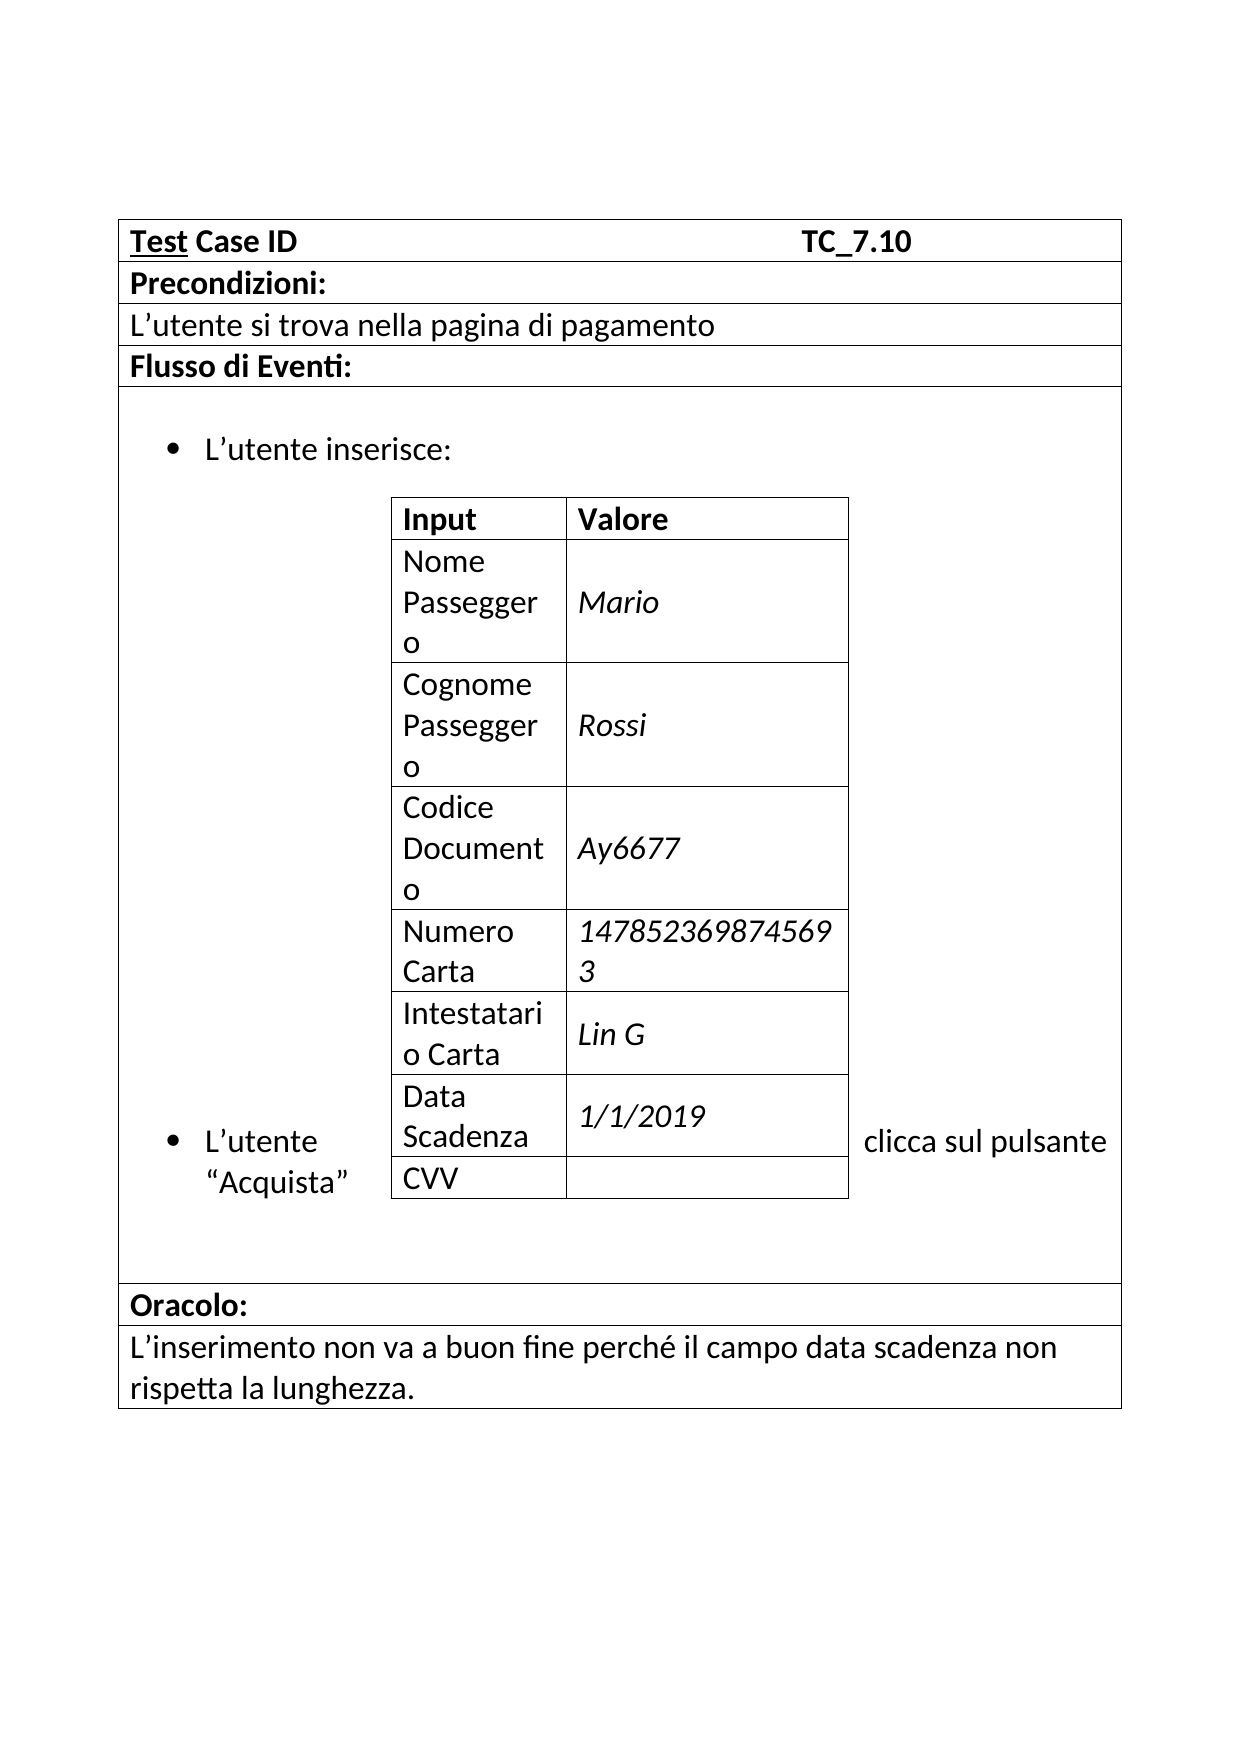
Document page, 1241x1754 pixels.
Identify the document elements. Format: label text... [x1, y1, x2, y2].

table_cell Oracolo: [119, 1284, 1121, 1325]
table_cell L’utente si trova nella pagina di pagamento [119, 304, 1121, 344]
table_cell Flusso di Eventi: [119, 346, 1121, 386]
table_header Test Case ID TC_7.10 [119, 220, 1121, 261]
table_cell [119, 387, 1121, 1283]
table_cell Precondizioni: [119, 262, 1121, 303]
table_cell L’inserimento non va a buon fine perché il campo data scadenza non rispetta la lunghezza. [119, 1326, 1121, 1408]
